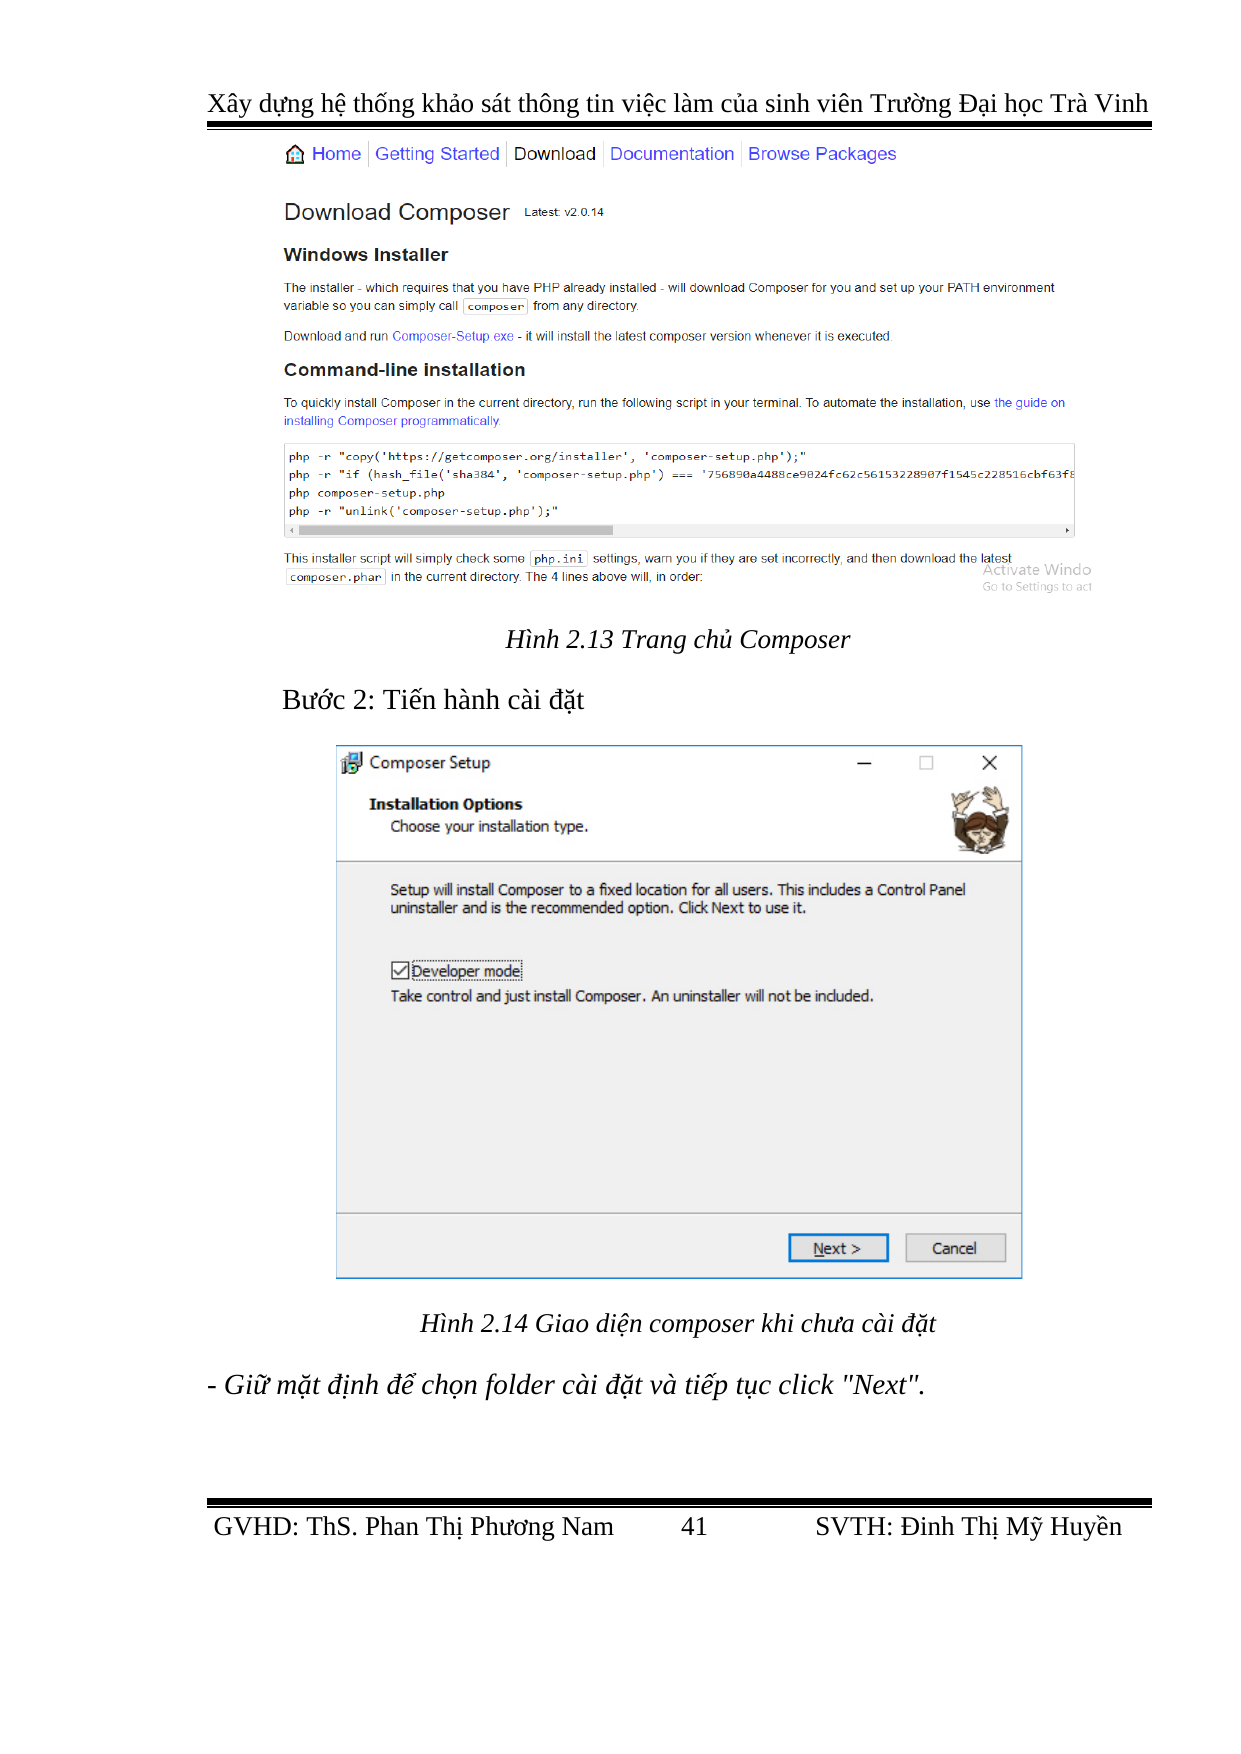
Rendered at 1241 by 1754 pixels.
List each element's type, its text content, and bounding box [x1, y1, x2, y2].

picture [266, 130, 1092, 594]
text - Giữ mặt định để chọn folder cài đặt và tiếp tục click "Next". [207, 1367, 1152, 1400]
text Bước 2: Tiến hành cài đặt [207, 682, 1152, 716]
text Hình 2.14 Giao diện composer khi chưa cài đặt [207, 1308, 1152, 1339]
text Hình 2.13 Trang chủ Composer [207, 623, 1152, 654]
picture [336, 745, 1023, 1279]
